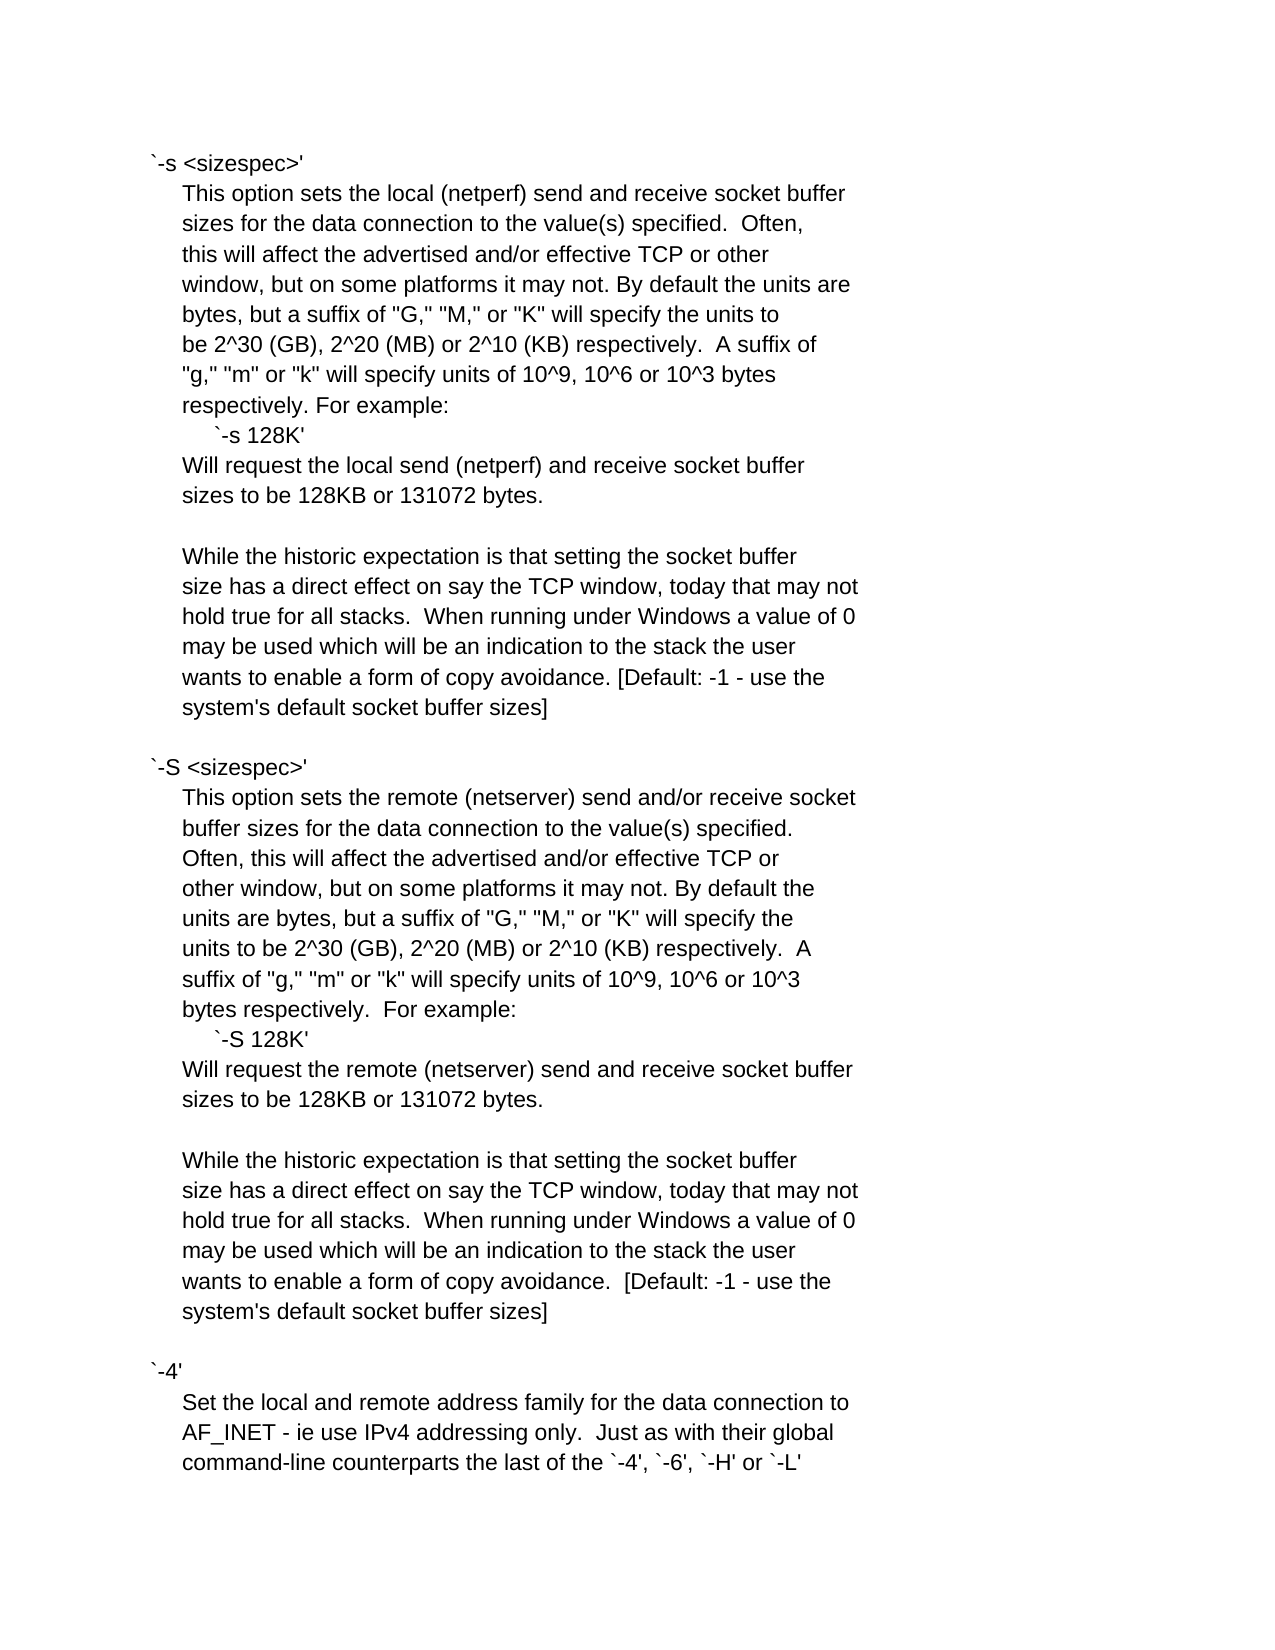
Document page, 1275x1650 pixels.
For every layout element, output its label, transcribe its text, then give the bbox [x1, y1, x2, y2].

text sizes to be 128KB or 131072 bytes. [150, 1086, 1125, 1113]
text may be used which will be an indication to the stack the user [150, 633, 1125, 660]
text hold true for all stacks. When running under Windows a value of 0 [150, 1207, 1125, 1234]
text Will request the local send (netperf) and receive socket buffer [150, 452, 1125, 478]
text bytes respectively. For example: [150, 996, 1125, 1022]
text AF_INET - ie use IPv4 addressing only. Just as with their global [150, 1419, 1125, 1445]
text be 2^30 (GB), 2^20 (MB) or 2^10 (KB) respectively. A suffix of [150, 331, 1125, 358]
text buffer sizes for the data connection to the value(s) specified. [150, 814, 1125, 841]
text units are bytes, but a suffix of "G," "M," or "K" will specify the [150, 905, 1125, 932]
text wants to enable a form of copy avoidance. [Default: -1 - use the [150, 663, 1125, 690]
text may be used which will be an indication to the stack the user [150, 1237, 1125, 1264]
text wants to enable a form of copy avoidance. [Default: -1 - use the [150, 1268, 1125, 1294]
text sizes to be 128KB or 131072 bytes. [150, 482, 1125, 509]
text Often, this will affect the advertised and/or effective TCP or [150, 845, 1125, 871]
text This option sets the local (netperf) send and receive socket buffer [150, 180, 1125, 207]
text While the historic expectation is that setting the socket buffer [150, 1147, 1125, 1173]
text "g," "m" or "k" will specify units of 10^9, 10^6 or 10^3 bytes [150, 361, 1125, 388]
text size has a direct effect on say the TCP window, today that may not [150, 1177, 1125, 1203]
text this will affect the advertised and/or effective TCP or other [150, 241, 1125, 267]
text This option sets the remote (netserver) send and/or receive socket [150, 784, 1125, 811]
text respectively. For example: [150, 392, 1125, 418]
text Set the local and remote address family for the data connection to [150, 1388, 1125, 1415]
text units to be 2^30 (GB), 2^20 (MB) or 2^10 (KB) respectively. A [150, 935, 1125, 962]
text `-S 128K' [150, 1026, 1125, 1052]
text Will request the remote (netserver) send and receive socket buffer [150, 1056, 1125, 1083]
text system's default socket buffer sizes] [150, 1298, 1125, 1324]
text command-line counterparts the last of the `-4', `-6', `-H' or `-L' [150, 1449, 1125, 1475]
text window, but on some platforms it may not. By default the units are [150, 271, 1125, 297]
text other window, but on some platforms it may not. By default the [150, 875, 1125, 901]
text `-s 128K' [150, 422, 1125, 448]
text `-4' [150, 1358, 1125, 1385]
text sizes for the data connection to the value(s) specified. Often, [150, 210, 1125, 237]
text `-S <sizespec>' [150, 754, 1125, 781]
text While the historic expectation is that setting the socket buffer [150, 543, 1125, 569]
text size has a direct effect on say the TCP window, today that may not [150, 573, 1125, 599]
text bytes, but a suffix of "G," "M," or "K" will specify the units to [150, 301, 1125, 327]
text `-s <sizespec>' [150, 150, 1125, 176]
text system's default socket buffer sizes] [150, 694, 1125, 720]
text suffix of "g," "m" or "k" will specify units of 10^9, 10^6 or 10^3 [150, 966, 1125, 992]
text hold true for all stacks. When running under Windows a value of 0 [150, 603, 1125, 629]
